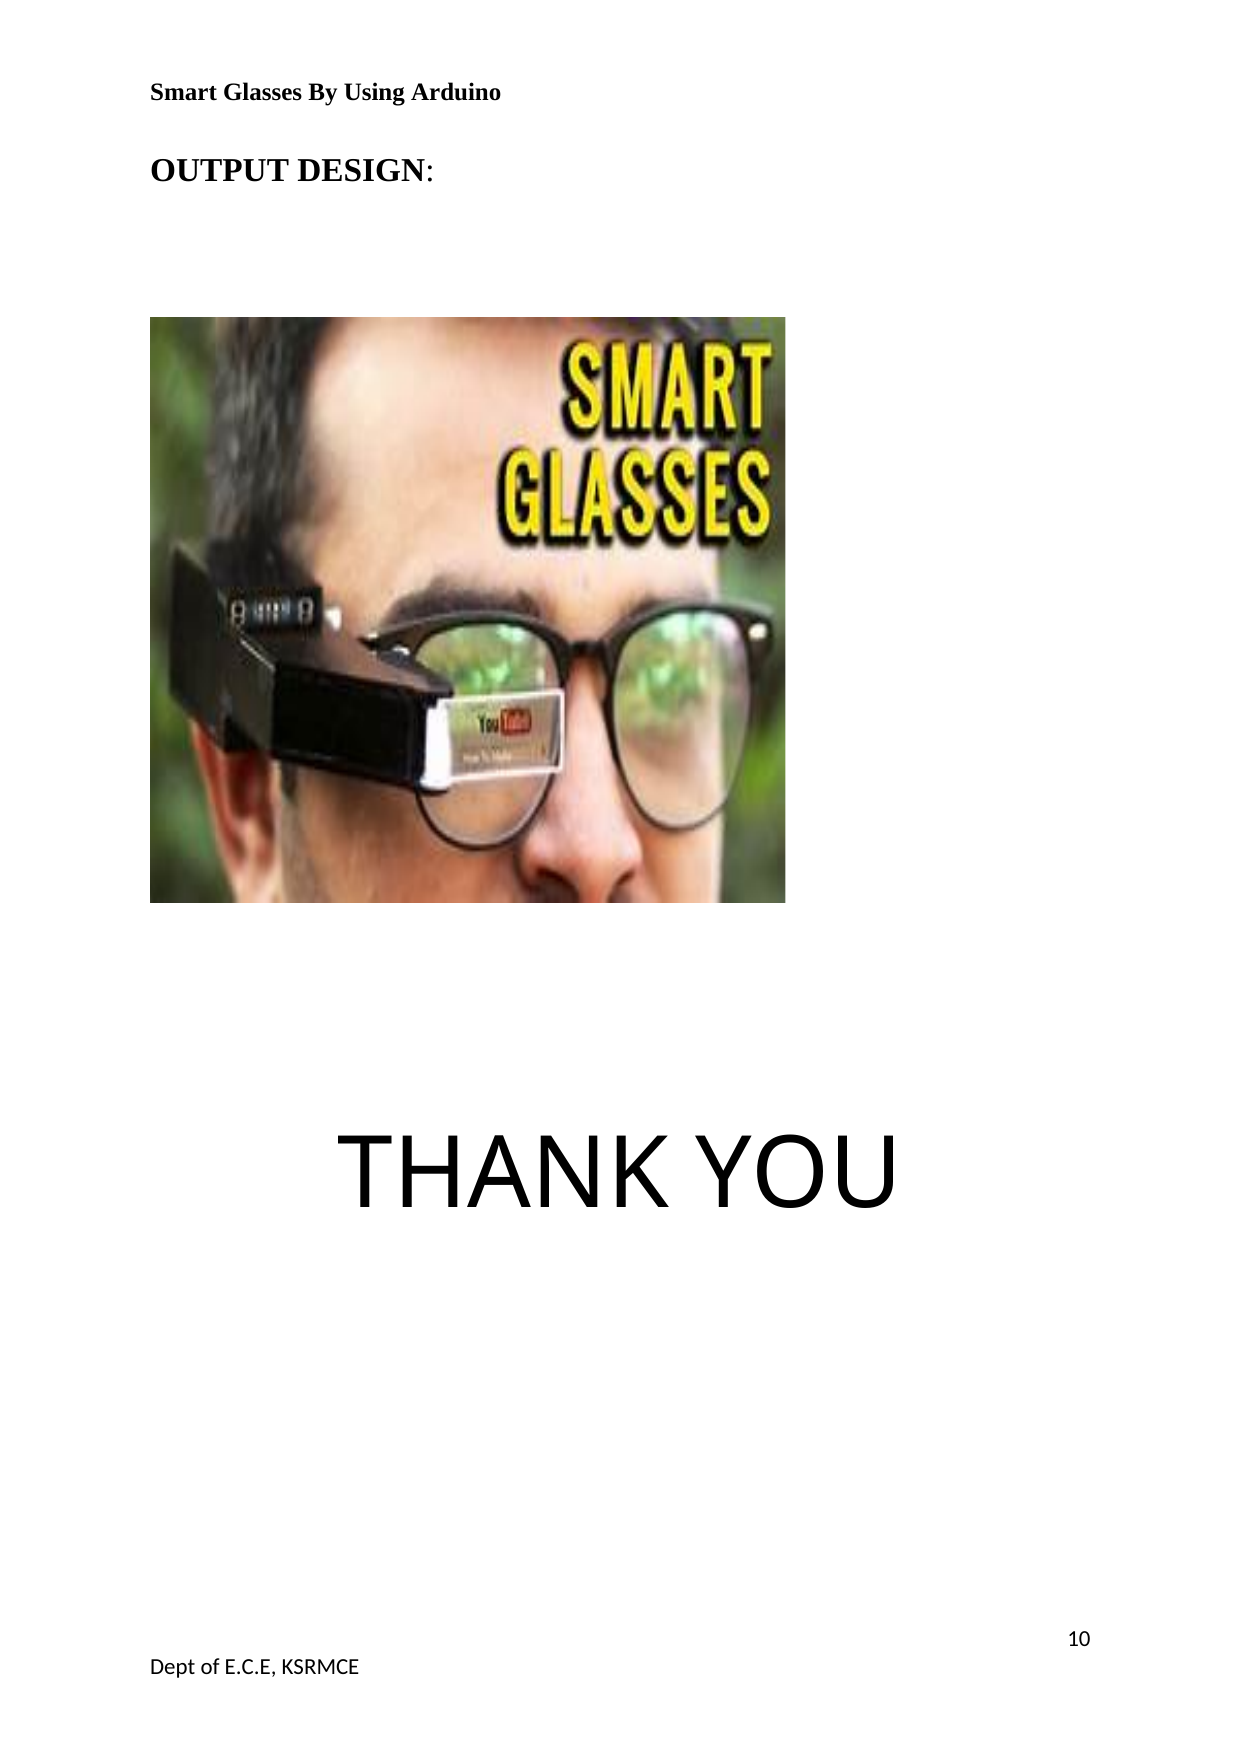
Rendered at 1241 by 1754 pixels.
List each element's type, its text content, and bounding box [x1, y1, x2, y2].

text THANK YOU [150, 1101, 1090, 1237]
picture [150, 317, 786, 903]
text OUTPUT DESIGN: [150, 150, 1090, 188]
